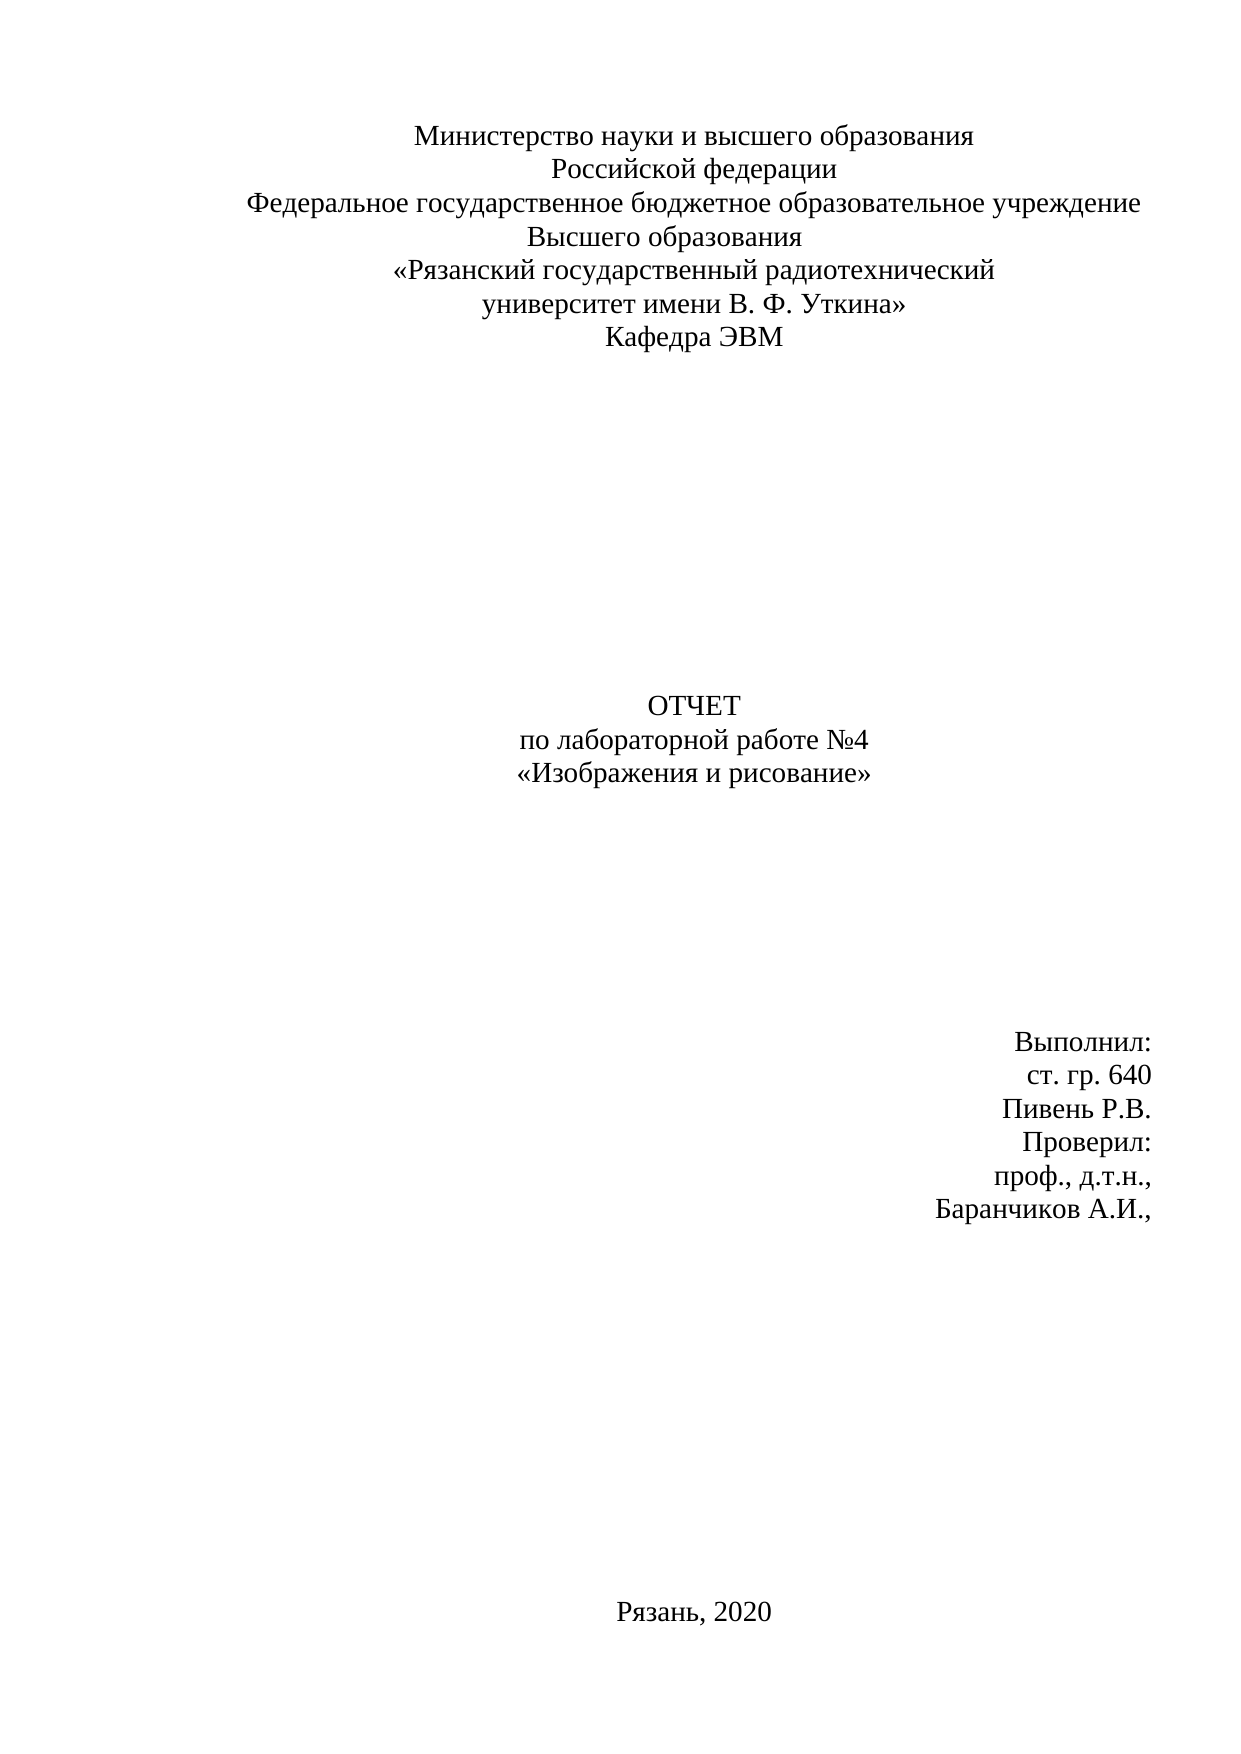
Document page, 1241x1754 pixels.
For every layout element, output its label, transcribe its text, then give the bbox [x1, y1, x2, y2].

text Кафедра ЭВМ [177, 319, 1152, 353]
text проф., д.т.н., [177, 1158, 1152, 1191]
text «Рязанский государственный радиотехнический [177, 252, 1152, 286]
text по лабораторной работе №4 [177, 722, 1152, 755]
text университет имени В. Ф. Уткина» [177, 286, 1152, 319]
text Рязань, 2020 [177, 1594, 1152, 1627]
text ст. гр. 640 [177, 1057, 1152, 1091]
text Пивень Р.В. [177, 1091, 1152, 1124]
text Министерство науки и высшего образования [177, 118, 1152, 152]
text «Изображения и рисование» [177, 755, 1152, 789]
text ОТЧЕТ [177, 688, 1152, 722]
text Российской федерации [177, 152, 1152, 185]
text Федеральное государственное бюджетное образовательное учреждение Высшего образования [177, 185, 1152, 252]
text Баранчиков А.И., [177, 1191, 1152, 1225]
text Выполнил: [177, 1024, 1152, 1057]
text Проверил: [177, 1124, 1152, 1158]
